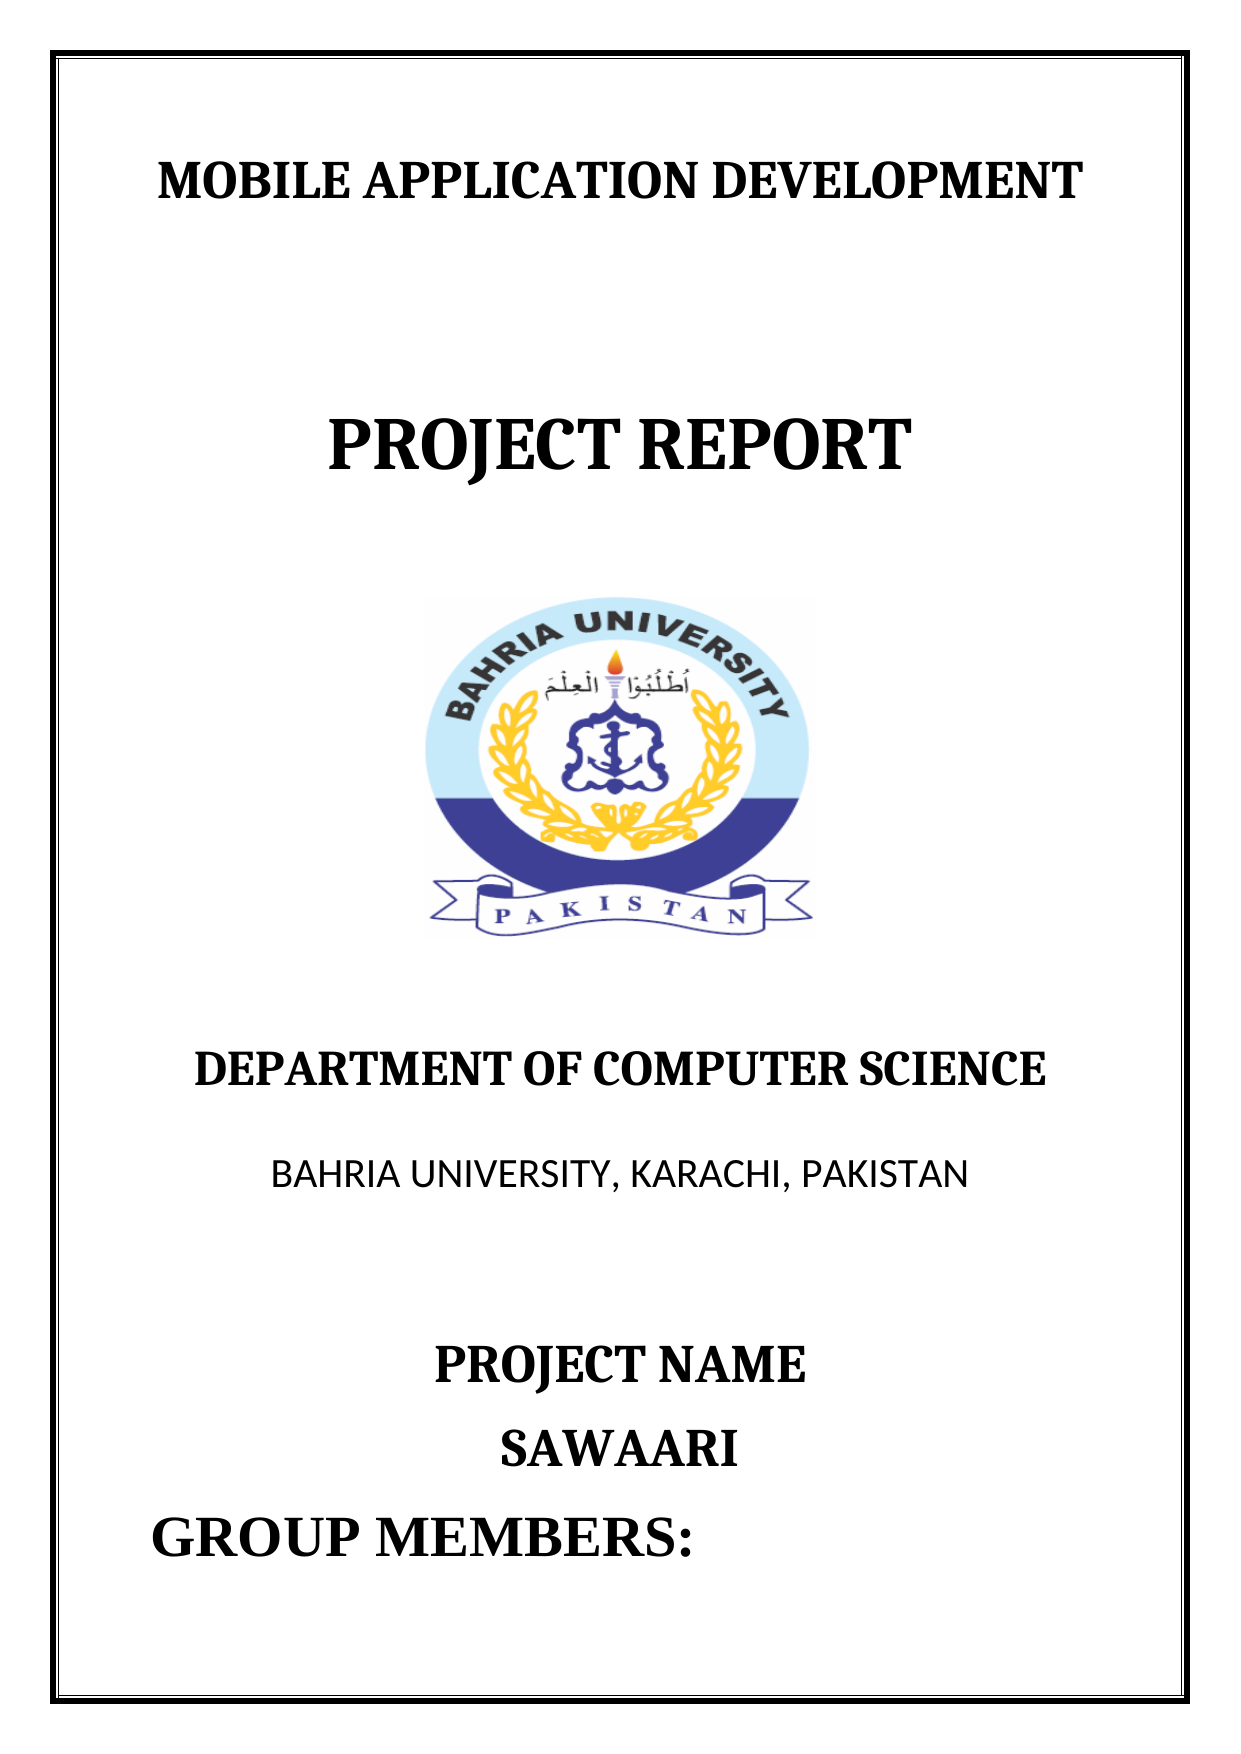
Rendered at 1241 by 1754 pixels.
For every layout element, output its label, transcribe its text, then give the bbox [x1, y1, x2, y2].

text GROUP MEMBERS: [150, 1501, 1090, 1568]
text SAWAARI [150, 1418, 1090, 1480]
text PROJECT NAME [150, 1334, 1090, 1396]
text PROJECT REPORT [150, 402, 1090, 488]
text DEPARTMENT OF COMPUTER SCIENCE [150, 1040, 1090, 1128]
text BAHRIA UNIVERSITY, KARACHI, PAKISTAN [150, 1147, 1090, 1197]
picture [423, 595, 817, 938]
text MOBILE APPLICATION DEVELOPMENT [150, 150, 1090, 212]
